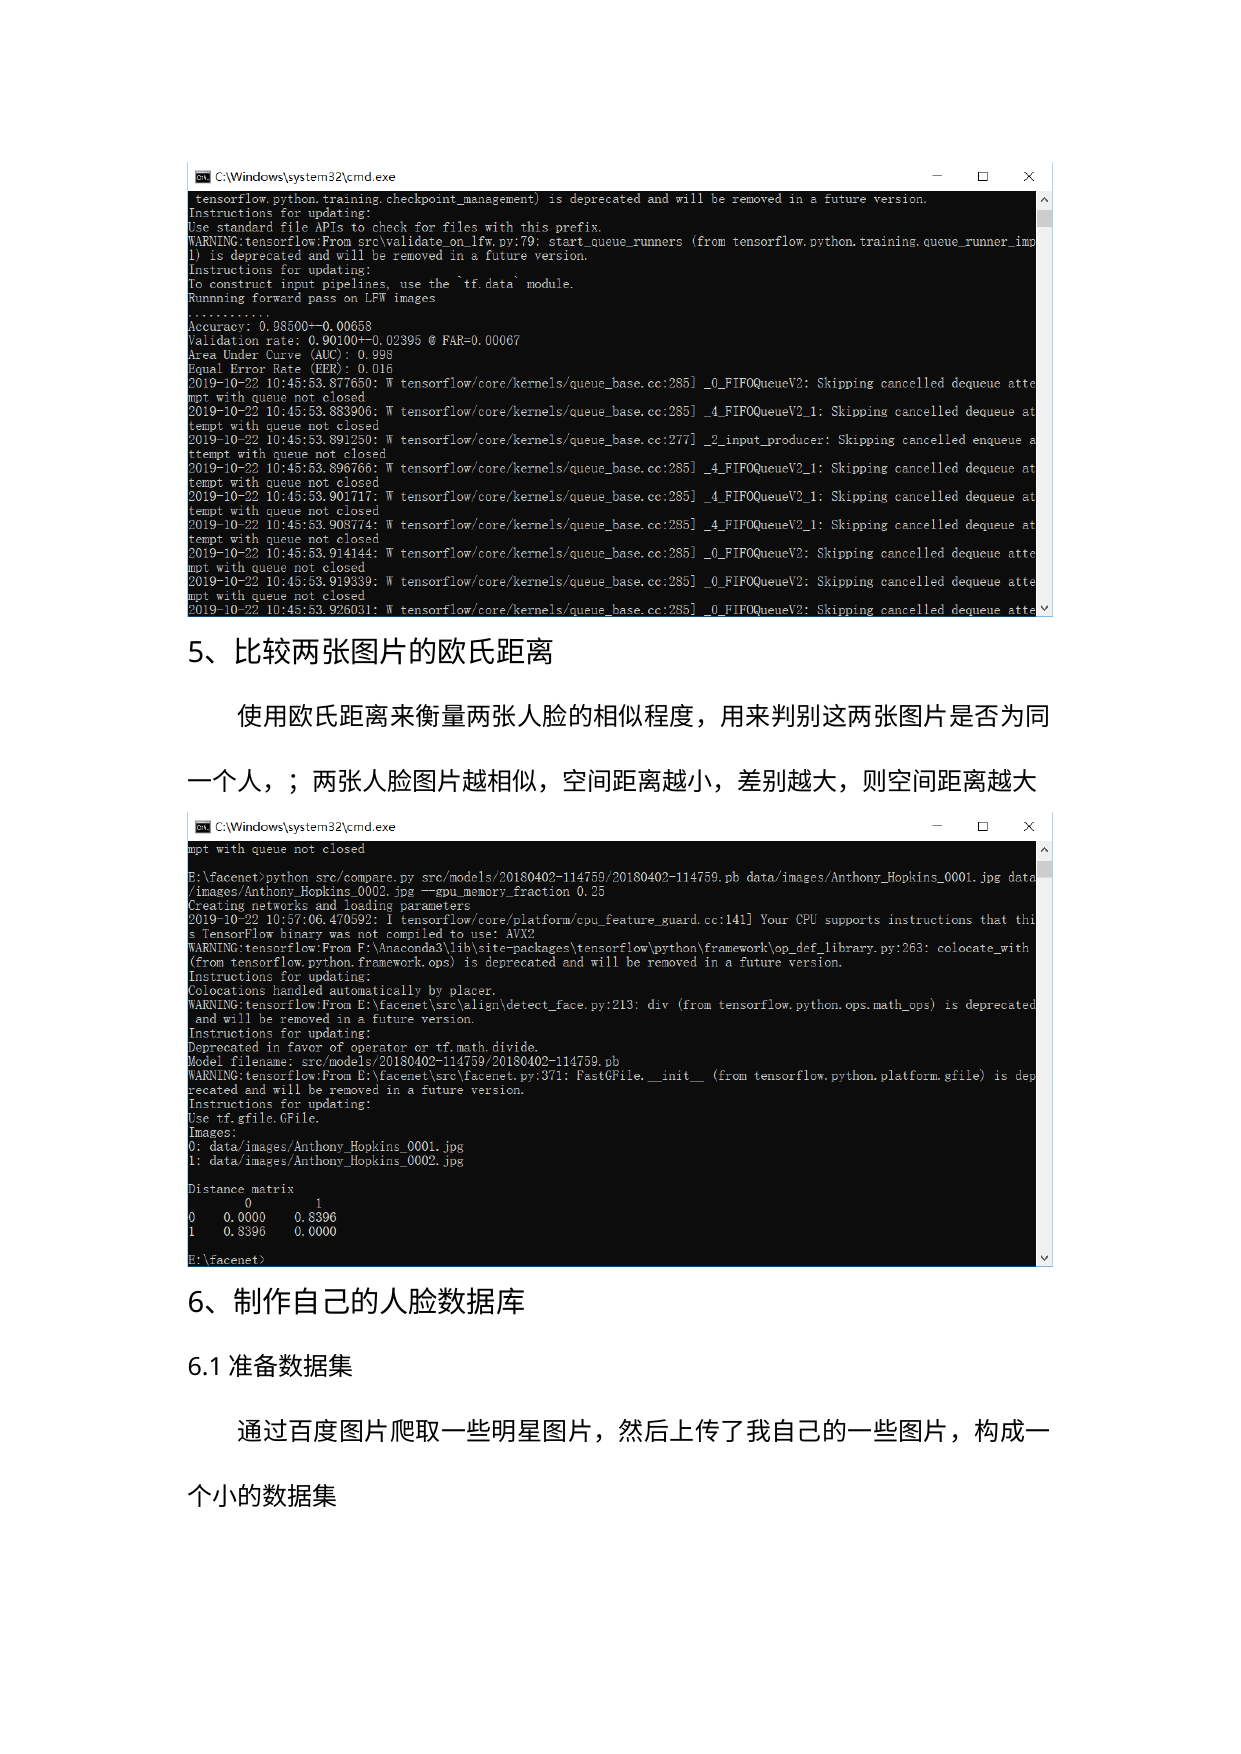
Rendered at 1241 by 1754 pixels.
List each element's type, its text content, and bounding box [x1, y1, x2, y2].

text 通过百度图片爬取一些明星图片，然后上传了我自己的一些图片，构成一个小的数据集 [187, 1397, 1053, 1527]
picture [187, 812, 1053, 1267]
text 使用欧氏距离来衡量两张人脸的相似程度，用来判别这两张图片是否为同一个人，；两张人脸图片越相似，空间距离越小，差别越大，则空间距离越大 [187, 682, 1053, 812]
text 6、制作自己的人脸数据库 [187, 1267, 1053, 1332]
picture [187, 162, 1053, 617]
text 5、比较两张图片的欧氏距离 [187, 617, 1053, 682]
text 6.1准备数据集 [187, 1332, 1053, 1397]
